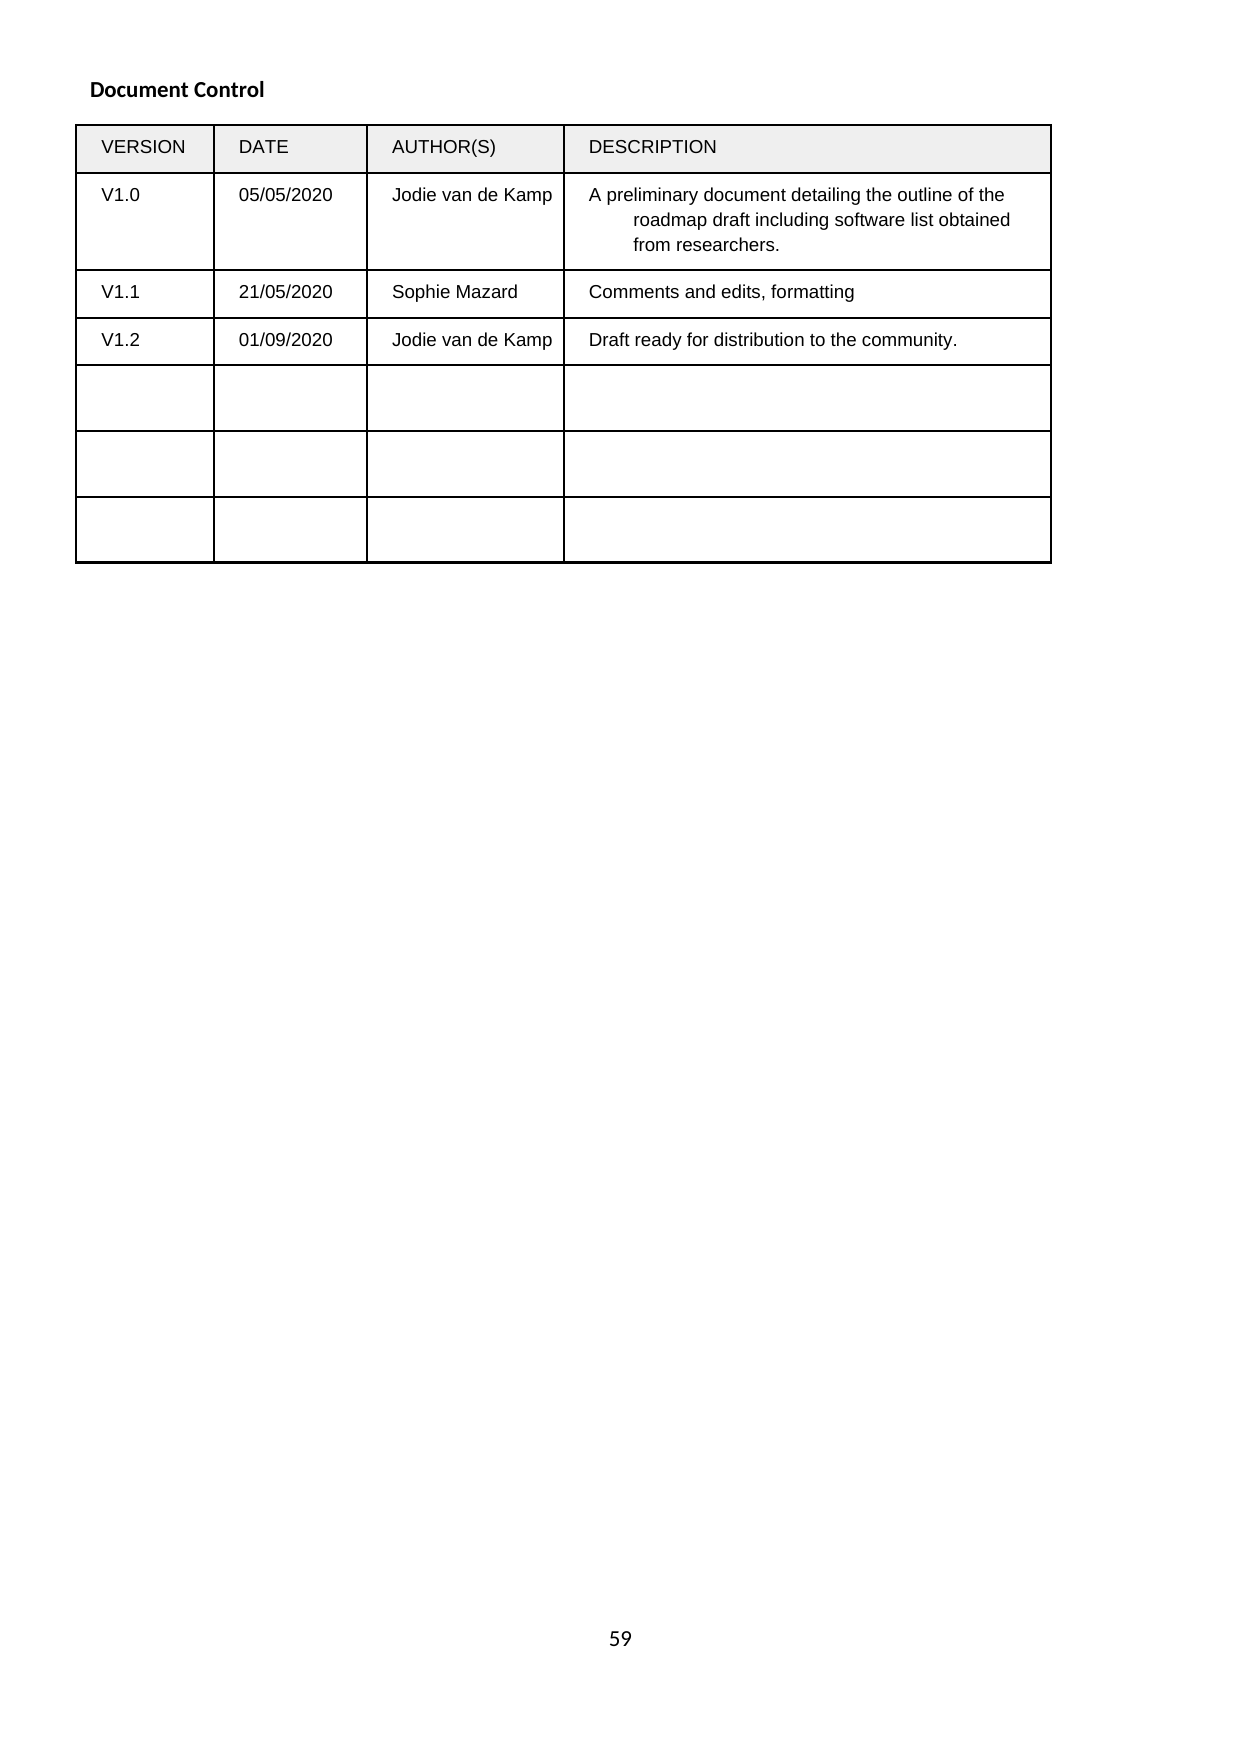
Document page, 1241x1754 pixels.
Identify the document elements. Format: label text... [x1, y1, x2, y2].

table_cell [565, 366, 1050, 430]
table_cell Jodie van de Kamp [368, 319, 563, 364]
table_cell [565, 498, 1050, 561]
table_cell A preliminary document detailing the outline of the roadmap draft including software list obtained from researchers. [565, 174, 1050, 269]
table_cell [215, 432, 366, 496]
table_cell [368, 432, 563, 496]
table_cell 01/09/2020 [215, 319, 366, 364]
table_cell Comments and edits, formatting [565, 271, 1050, 317]
table_header DESCRIPTION [565, 126, 1050, 172]
table_cell [565, 432, 1050, 496]
table_header DATE [215, 126, 366, 172]
table_header VERSION [77, 126, 213, 172]
table_cell [368, 498, 563, 561]
table_cell [77, 432, 213, 496]
text Document Control [90, 75, 1165, 103]
table_cell [77, 366, 213, 430]
table_cell V1.2 [77, 319, 213, 364]
table_cell 21/05/2020 [215, 271, 366, 317]
table_cell V1.0 [77, 174, 213, 269]
table_cell Sophie Mazard [368, 271, 563, 317]
table_cell 05/05/2020 [215, 174, 366, 269]
table_cell [215, 498, 366, 561]
table_cell [77, 498, 213, 561]
table_cell [368, 366, 563, 430]
table_header AUTHOR(S) [368, 126, 563, 172]
table_cell Jodie van de Kamp [368, 174, 563, 269]
table_cell [215, 366, 366, 430]
table_cell V1.1 [77, 271, 213, 317]
table_cell Draft ready for distribution to the community. [565, 319, 1050, 364]
